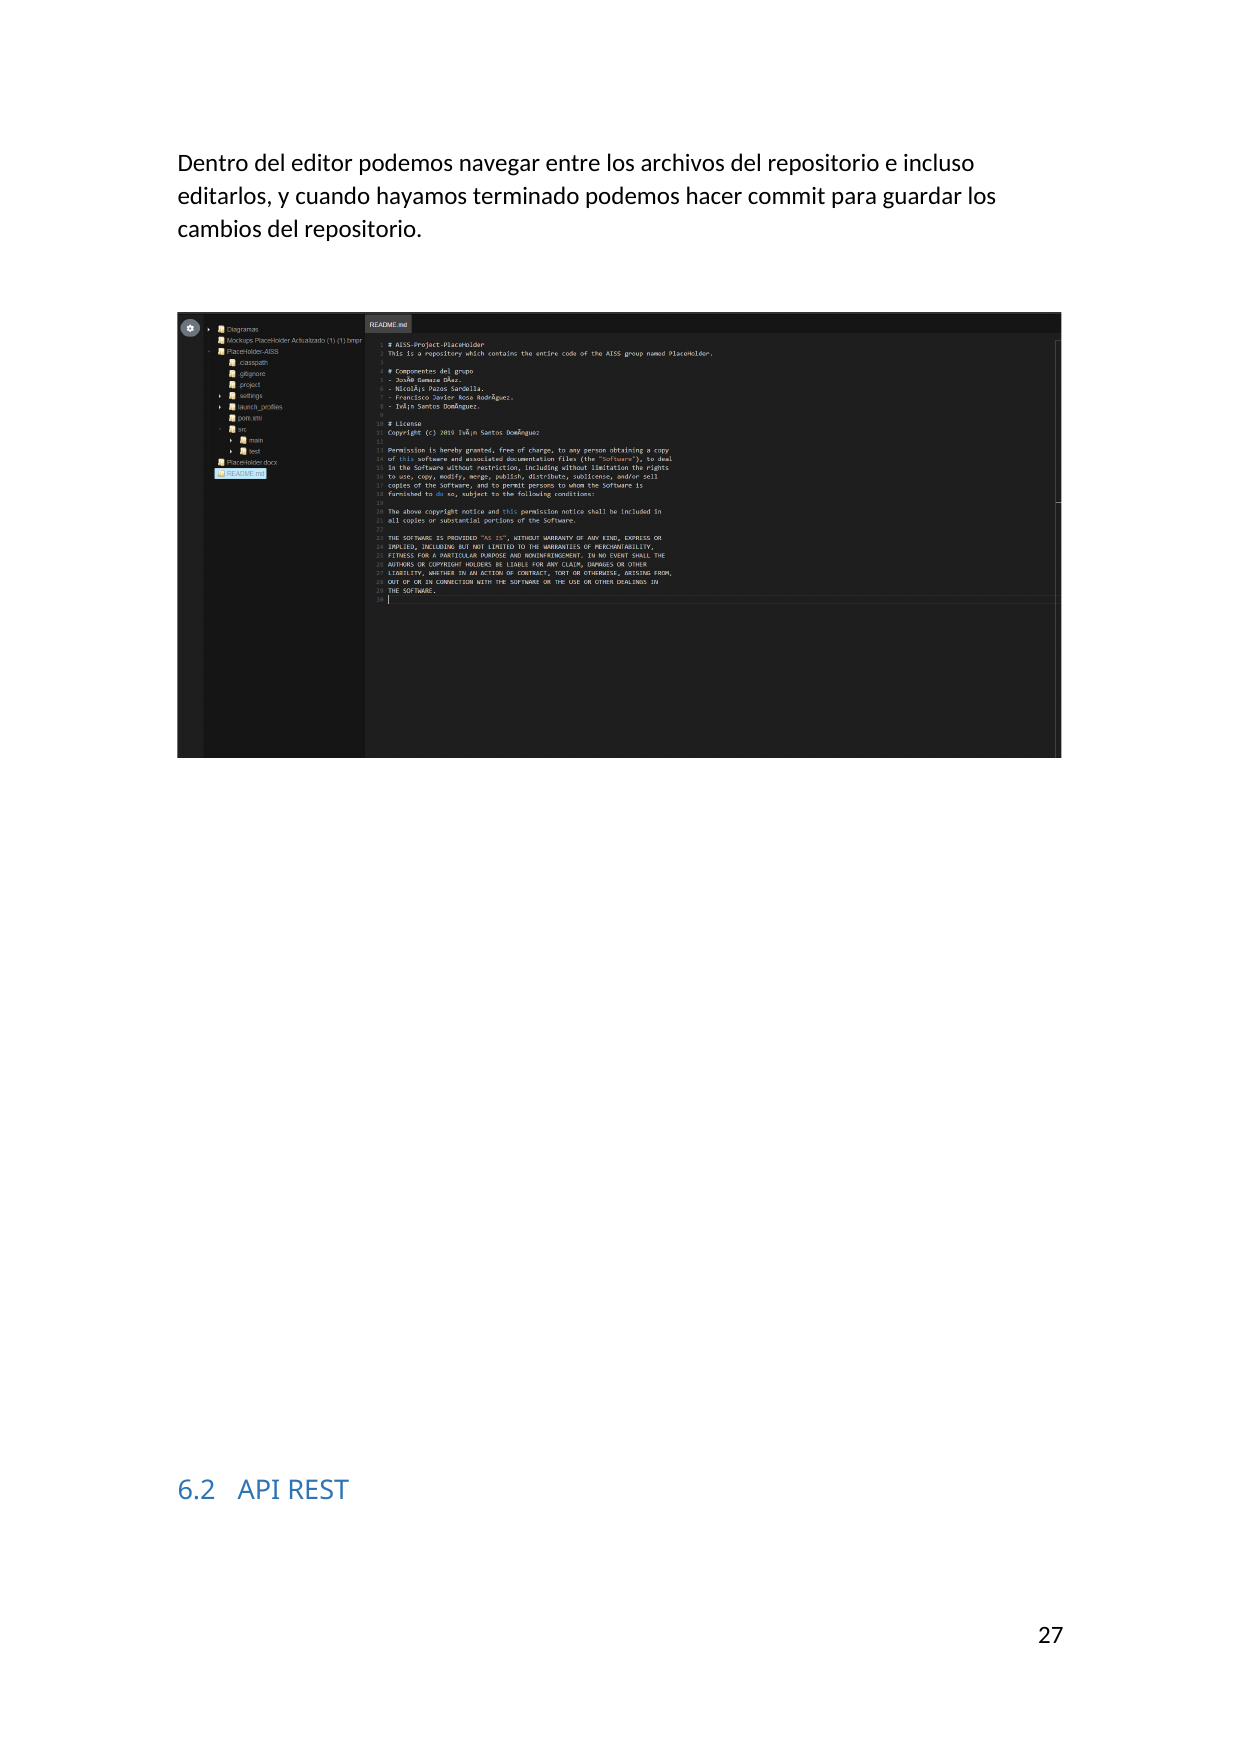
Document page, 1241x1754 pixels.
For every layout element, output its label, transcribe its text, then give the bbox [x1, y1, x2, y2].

text Dentro del editor podemos navegar entre los archivos del repositorio e incluso editarlos, y cuando hayamos terminado podemos hacer commit para guardar los cambios del repositorio. [177, 148, 1063, 244]
subtitle API REST [177, 1471, 1063, 1507]
picture [177, 312, 1062, 758]
